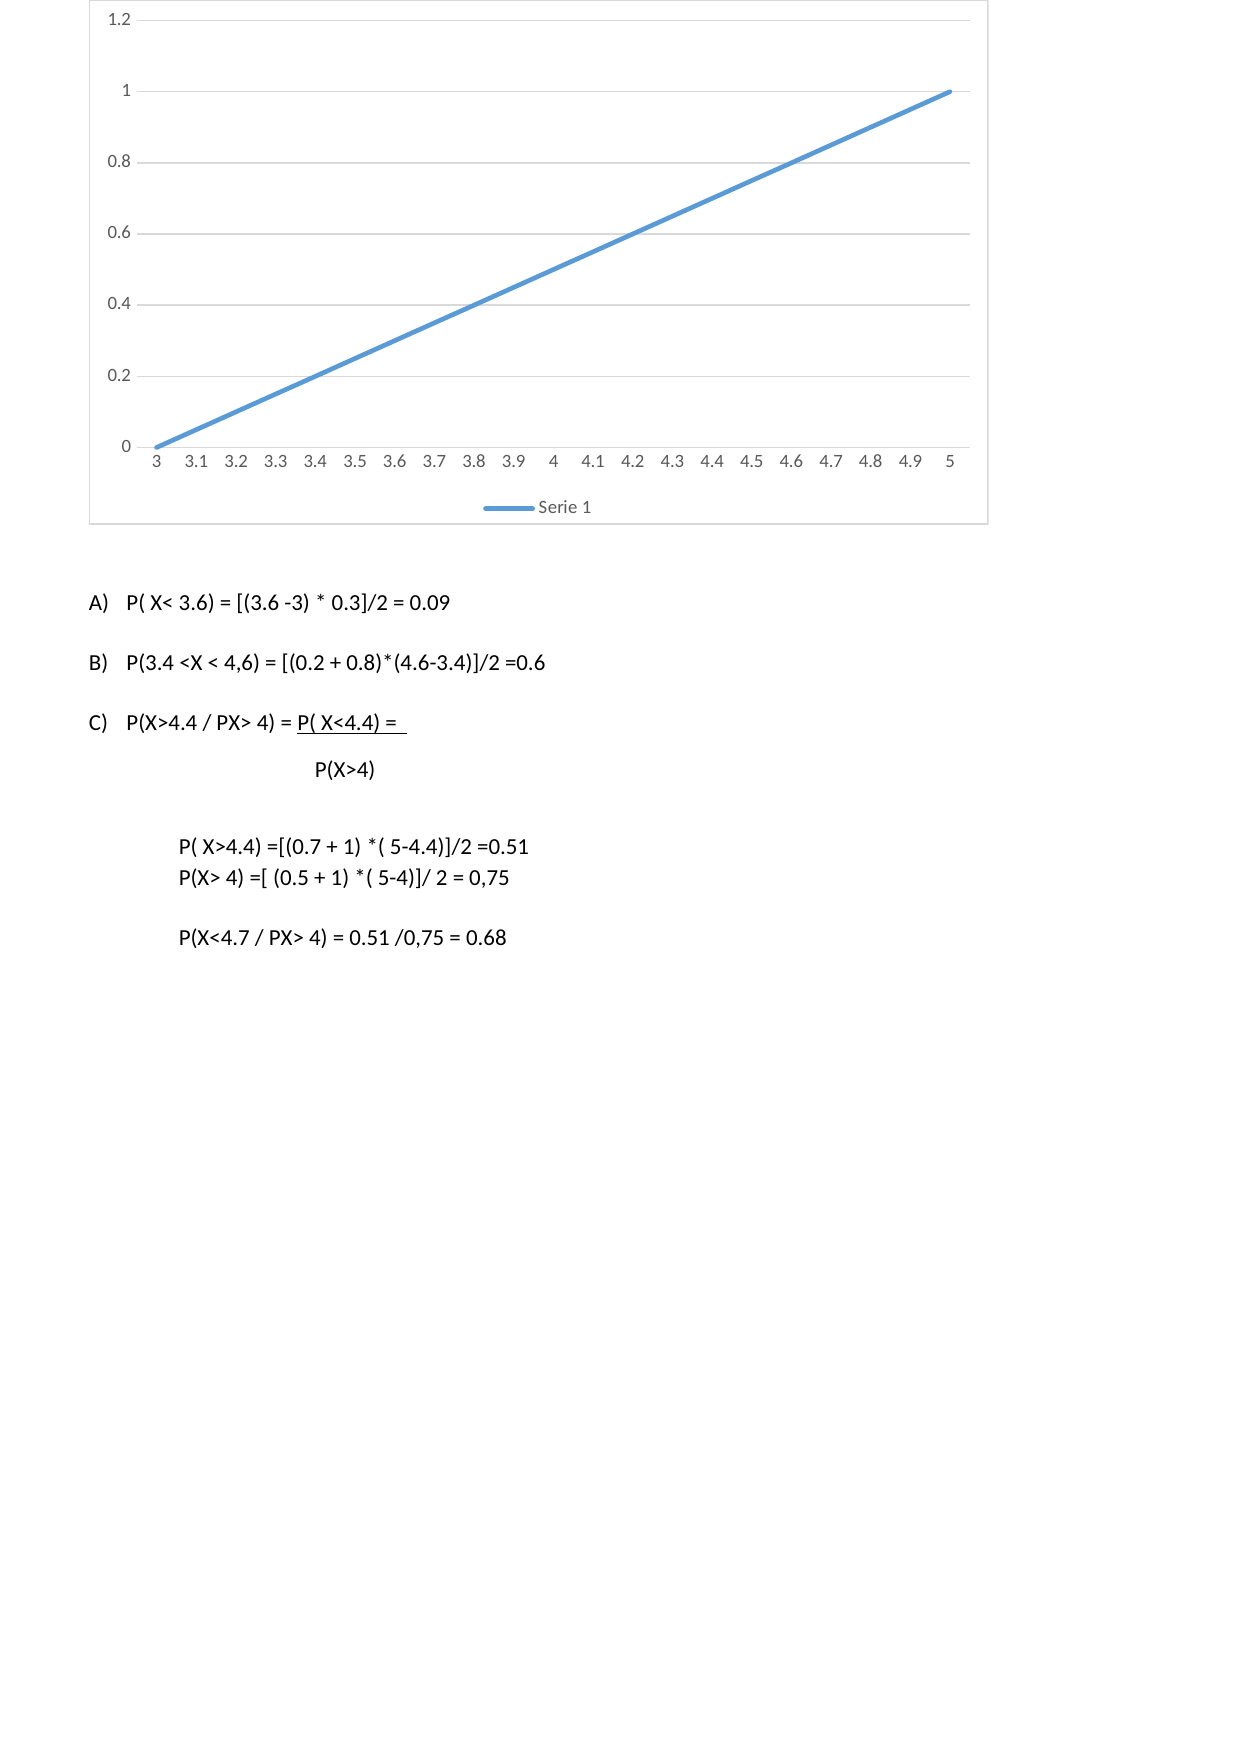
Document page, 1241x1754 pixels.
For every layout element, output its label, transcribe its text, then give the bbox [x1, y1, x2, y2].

text P(X>4) [103, 755, 1122, 783]
list P(X>4.4 / PX> 4) = P( X<4.4) = [89, 708, 1122, 736]
list P( X>4.4) =[(0.7 + 1) *( 5-4.4)]/2 =0.51 [178, 832, 1122, 860]
list P(X<4.7 / PX> 4) = 0.51 /0,75 = 0.68 [178, 923, 1122, 951]
list P(X> 4) =[ (0.5 + 1) *( 5-4)]/ 2 = 0,75 [178, 863, 1122, 891]
list P(3.4 <X < 4,6) = [(0.2 + 0.8)*(4.6-3.4)]/2 =0.6 [89, 648, 1122, 676]
list P( X< 3.6) = [(3.6 -3) * 0.3]/2 = 0.09 [89, 588, 1122, 616]
